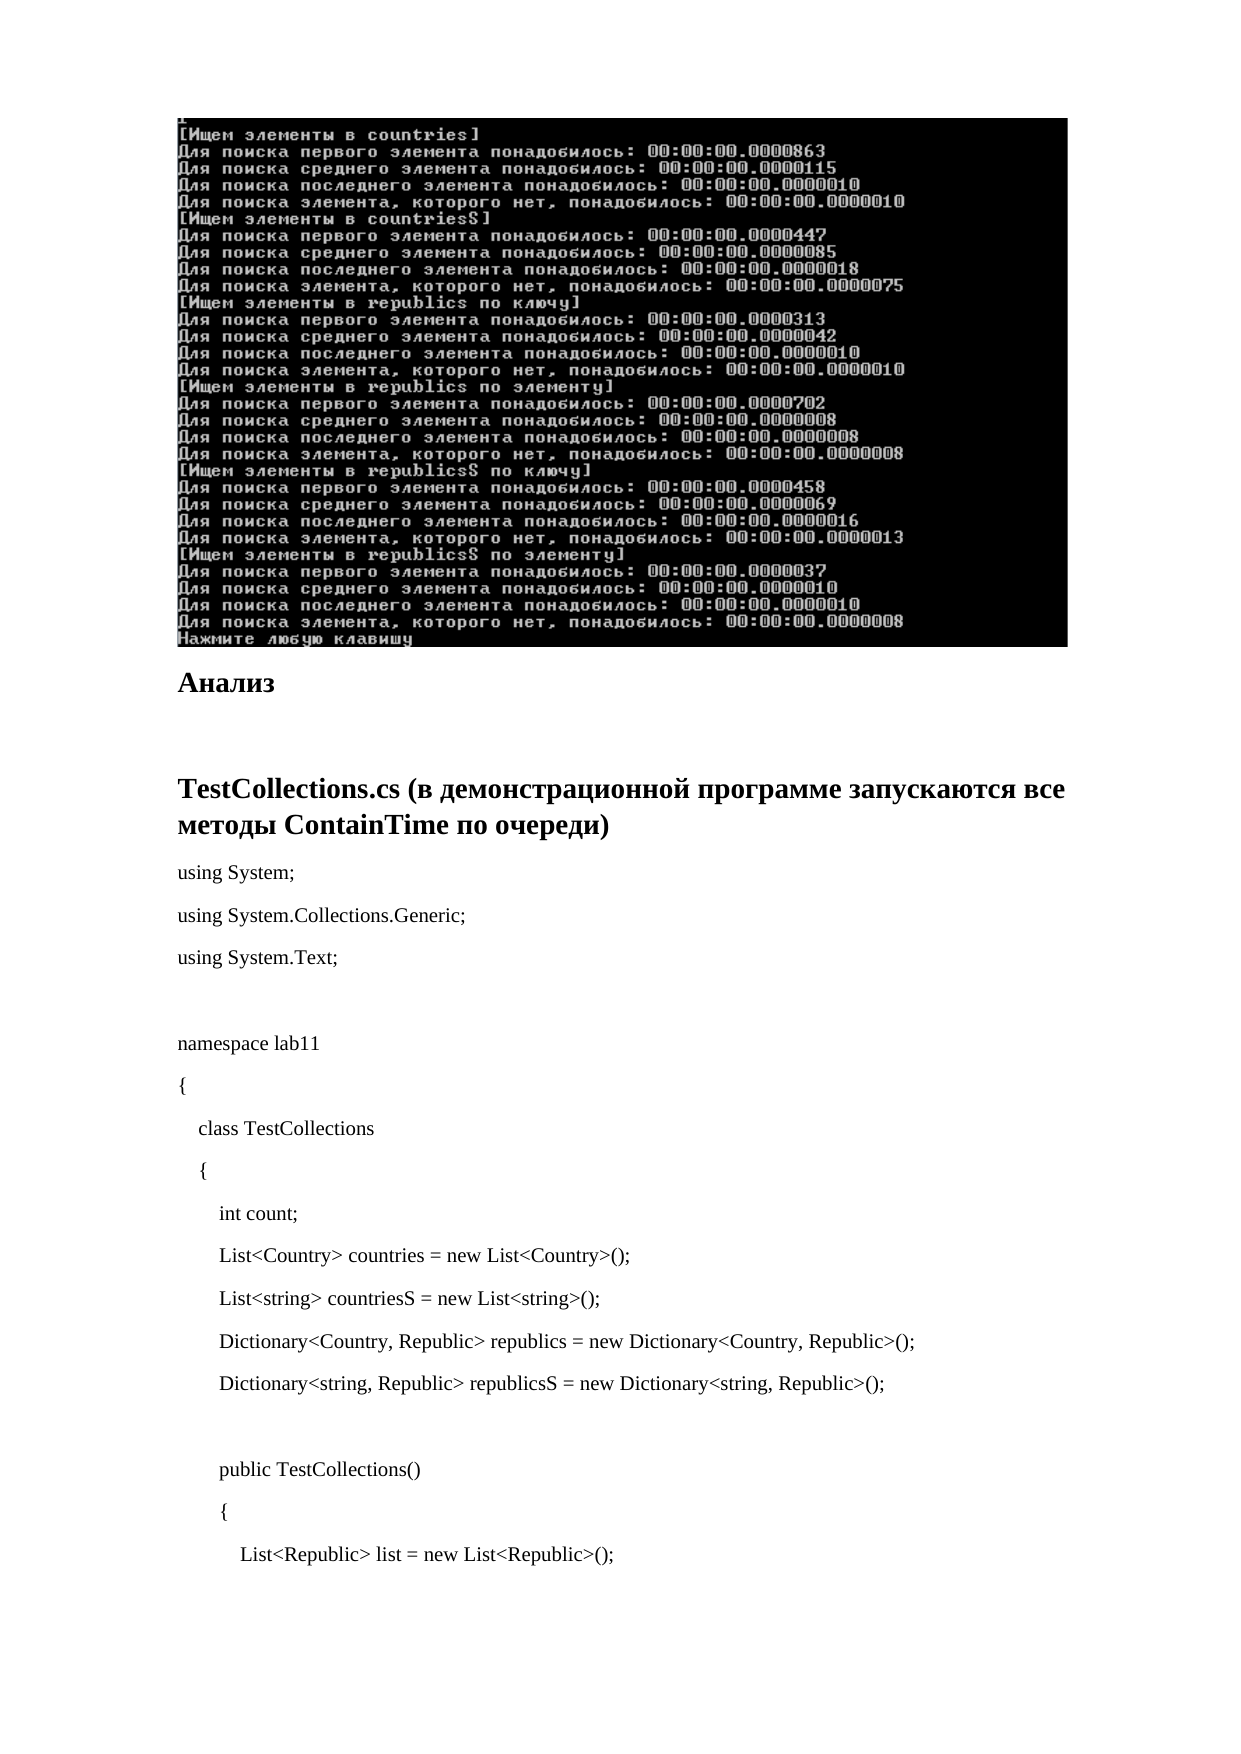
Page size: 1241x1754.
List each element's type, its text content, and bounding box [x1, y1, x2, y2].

text class TestCollections [177, 1116, 1152, 1140]
picture [177, 118, 1068, 647]
text Анализ [177, 665, 1152, 699]
text Dictionary<string, Republic> republicsS = new Dictionary<string, Republic>(); [177, 1371, 1152, 1395]
text int count; [177, 1201, 1152, 1225]
text List<Country> countries = new List<Country>(); [177, 1243, 1152, 1267]
text using System.Text; [177, 945, 1152, 969]
text Dictionary<Country, Republic> republics = new Dictionary<Country, Republic>(); [177, 1329, 1152, 1353]
text List<string> countriesS = new List<string>(); [177, 1286, 1152, 1310]
text { [177, 1073, 1152, 1097]
text public TestCollections() [177, 1456, 1152, 1481]
text using System; [177, 860, 1152, 884]
text namespace lab11 [177, 1030, 1152, 1054]
text { [177, 1499, 1152, 1523]
text { [177, 1158, 1152, 1182]
text using System.Collections.Generic; [177, 903, 1152, 927]
text TestCollections.cs (в демонстрационной программе запускаются все методы ContainTime по очереди) [177, 771, 1152, 841]
text List<Republic> list = new List<Republic>(); [177, 1542, 1152, 1566]
